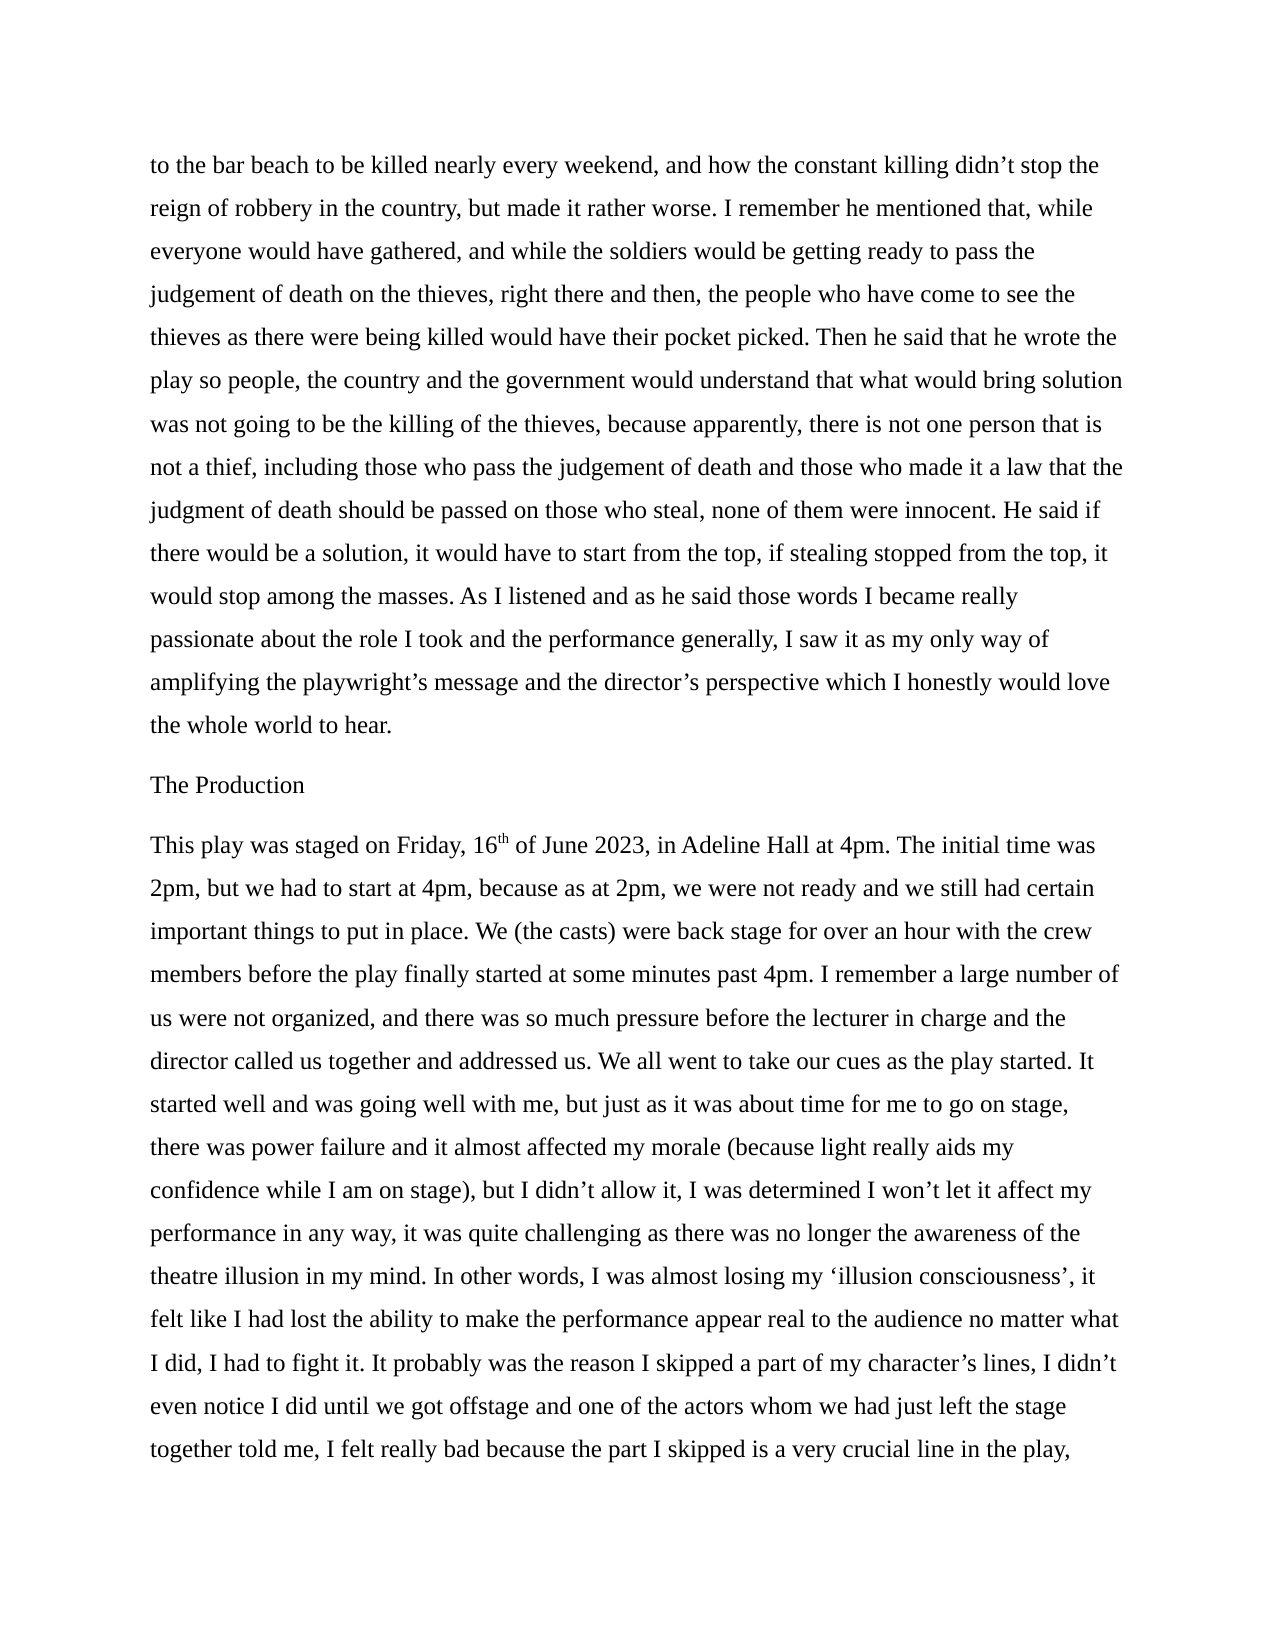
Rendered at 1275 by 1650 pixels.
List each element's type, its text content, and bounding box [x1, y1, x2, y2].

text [150, 830, 1125, 1463]
text The Production [150, 770, 1125, 799]
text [150, 150, 1125, 739]
